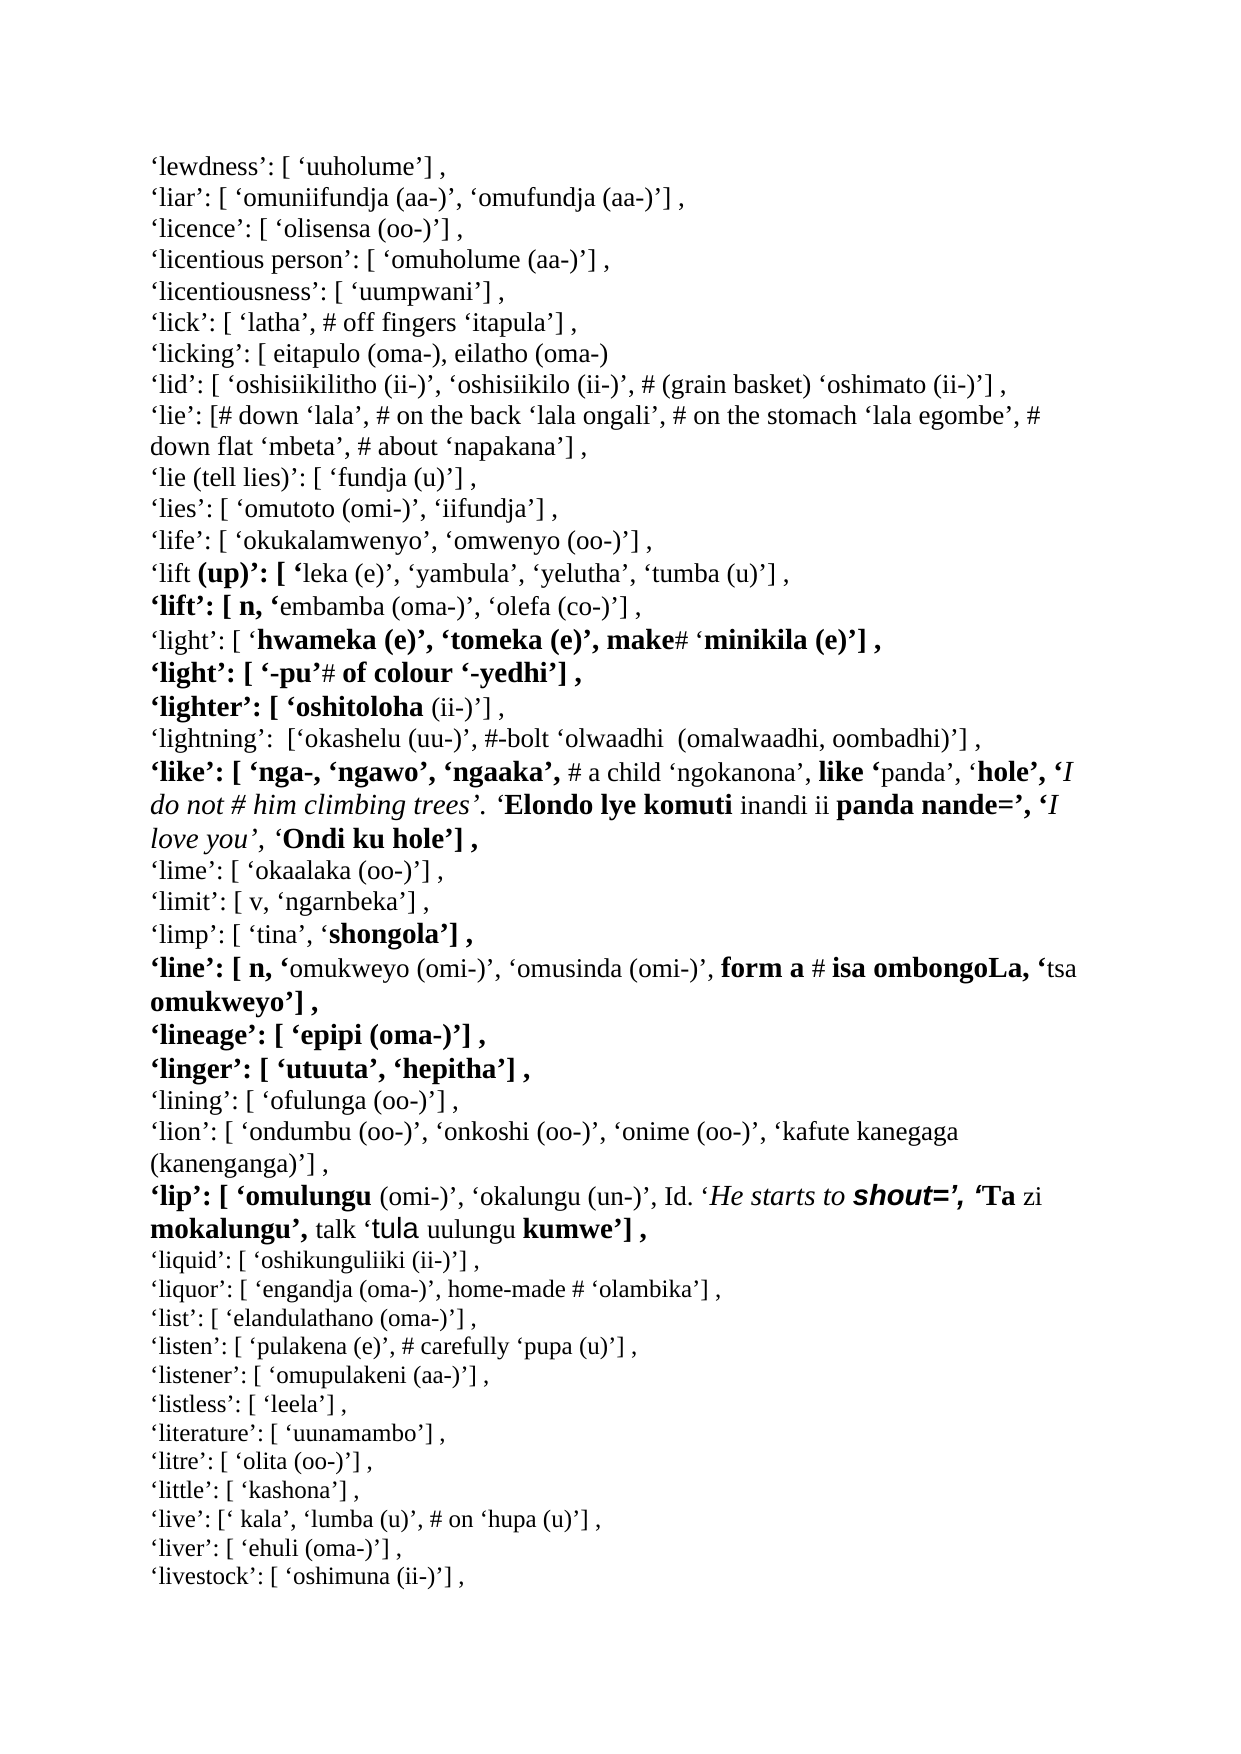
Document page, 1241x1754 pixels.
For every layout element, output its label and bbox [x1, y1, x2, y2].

text [150, 150, 1090, 1590]
